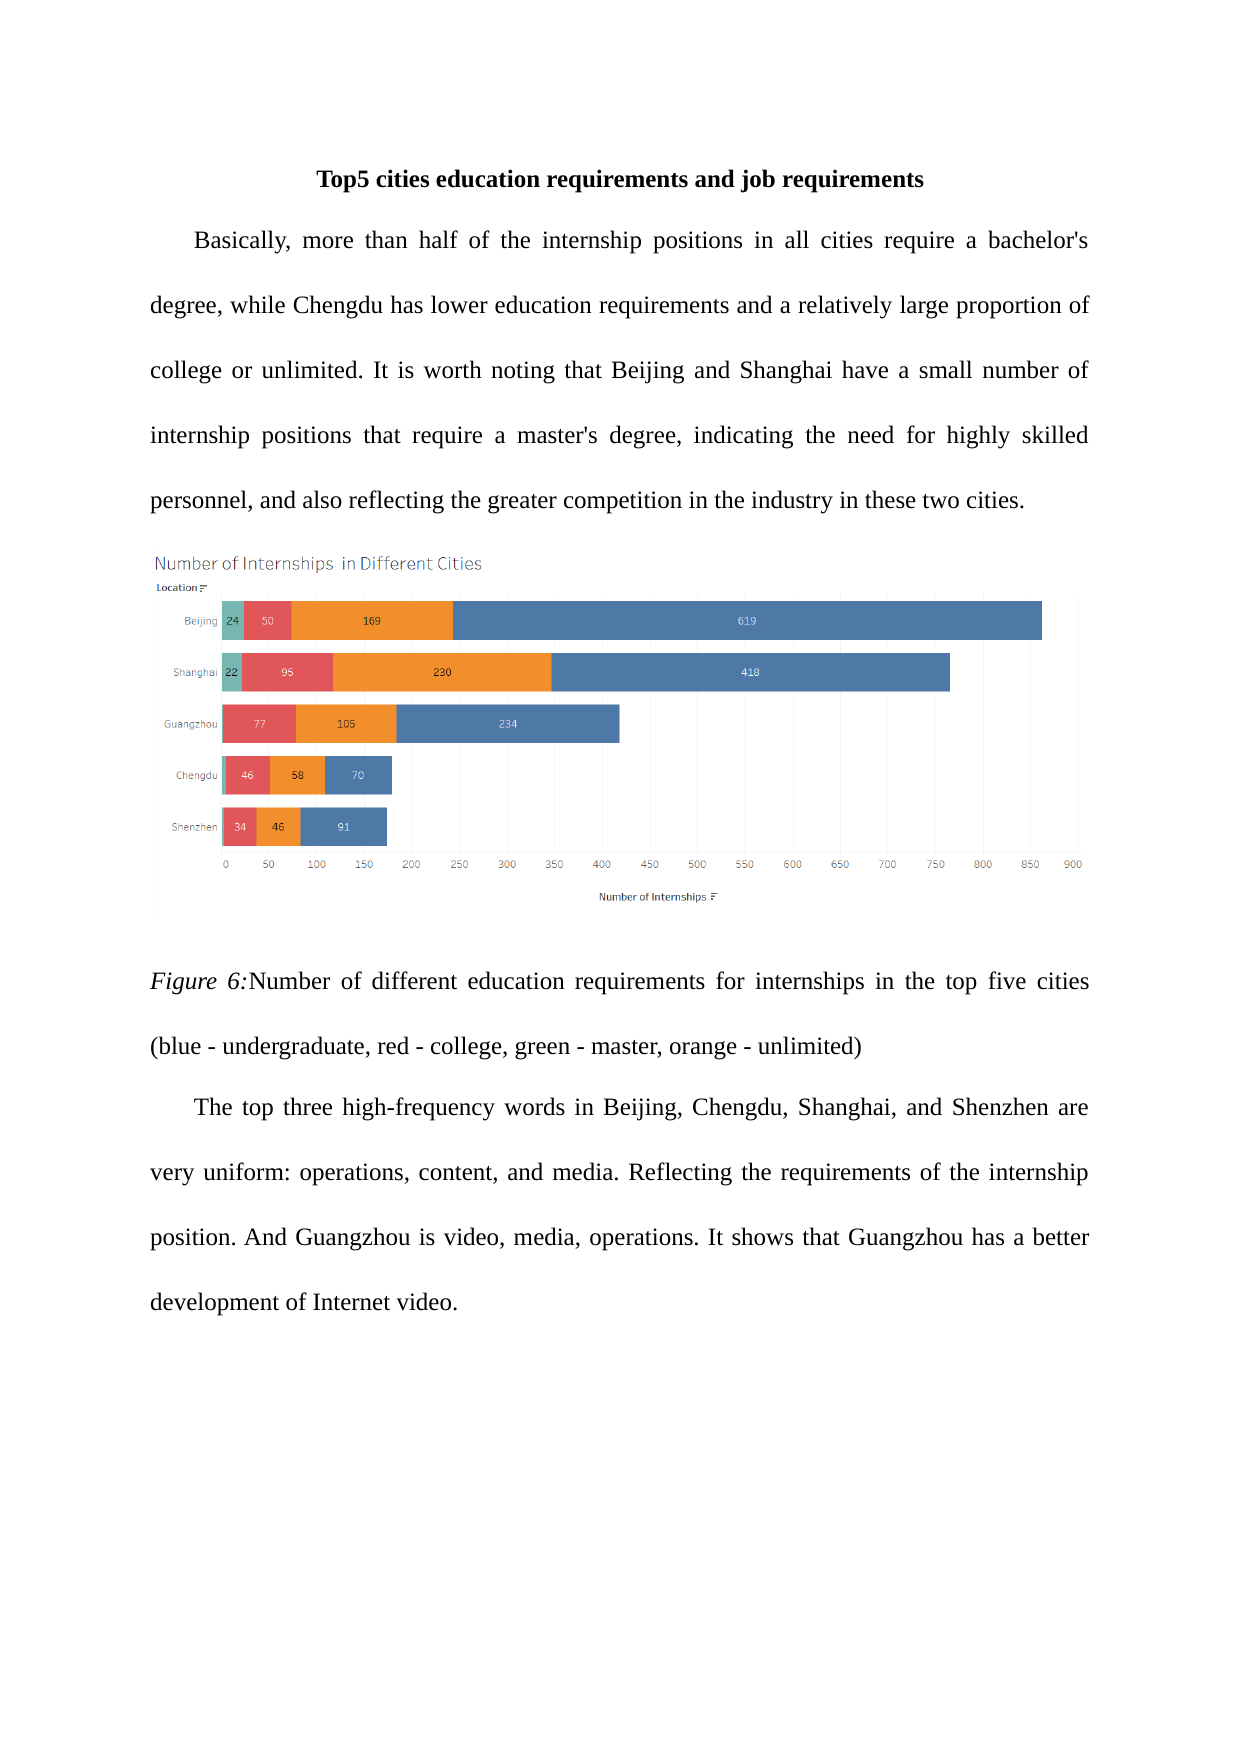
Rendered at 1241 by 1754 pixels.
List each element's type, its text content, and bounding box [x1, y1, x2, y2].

picture [152, 544, 1089, 919]
text Figure 6:Number of different education requirements for internships in the top five cities (blue - undergraduate, red - college, green - master, orange - unlimited) [150, 964, 1090, 1062]
text The top three high-frequency words in Beijing, Chengdu, Shanghai, and Shenzhen are very uniform: operations, content, and media. Reflecting the requirements of the internship position. And Guangzhou is video, media, operations. It shows that Guangzhou has a better development of Internet video. [150, 1091, 1090, 1318]
text Top5 cities education requirements and job requirements [150, 162, 1090, 194]
